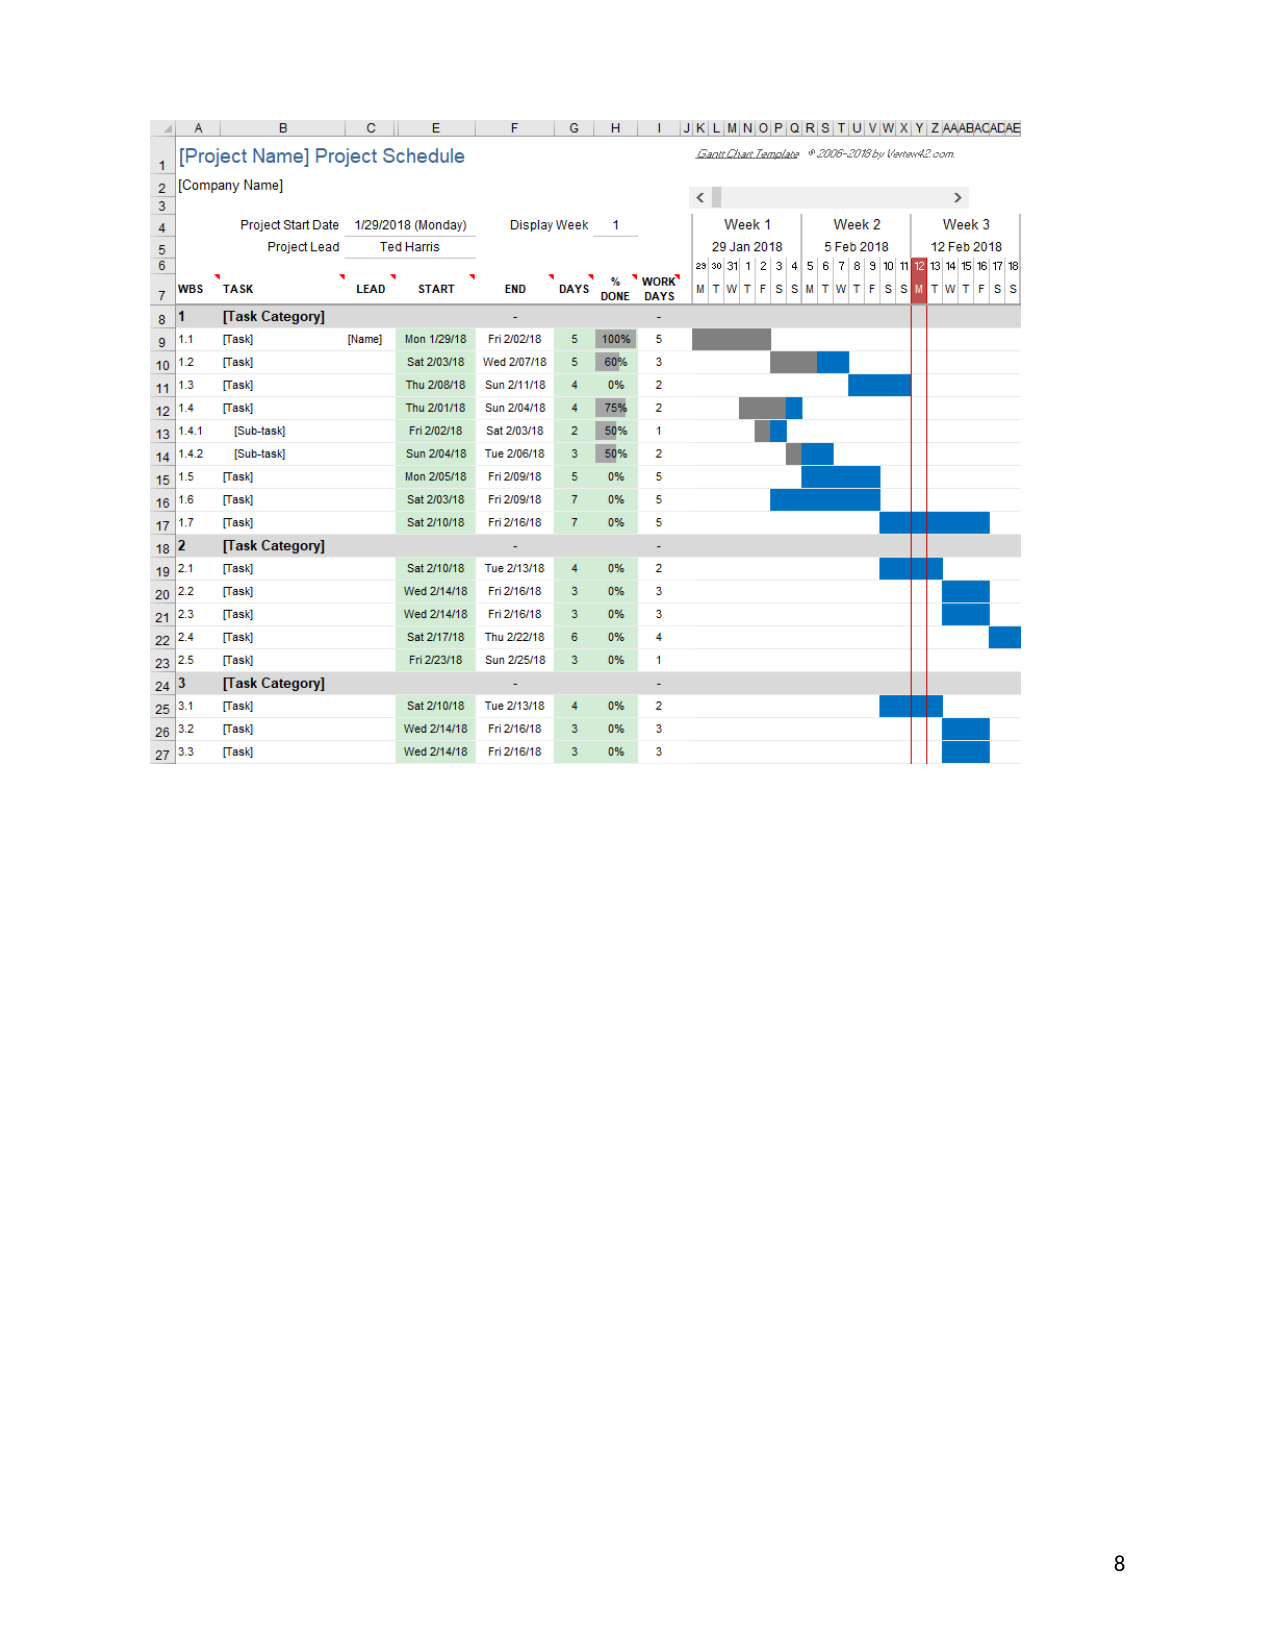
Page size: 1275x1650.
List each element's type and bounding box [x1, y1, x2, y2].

picture [150, 120, 1021, 764]
